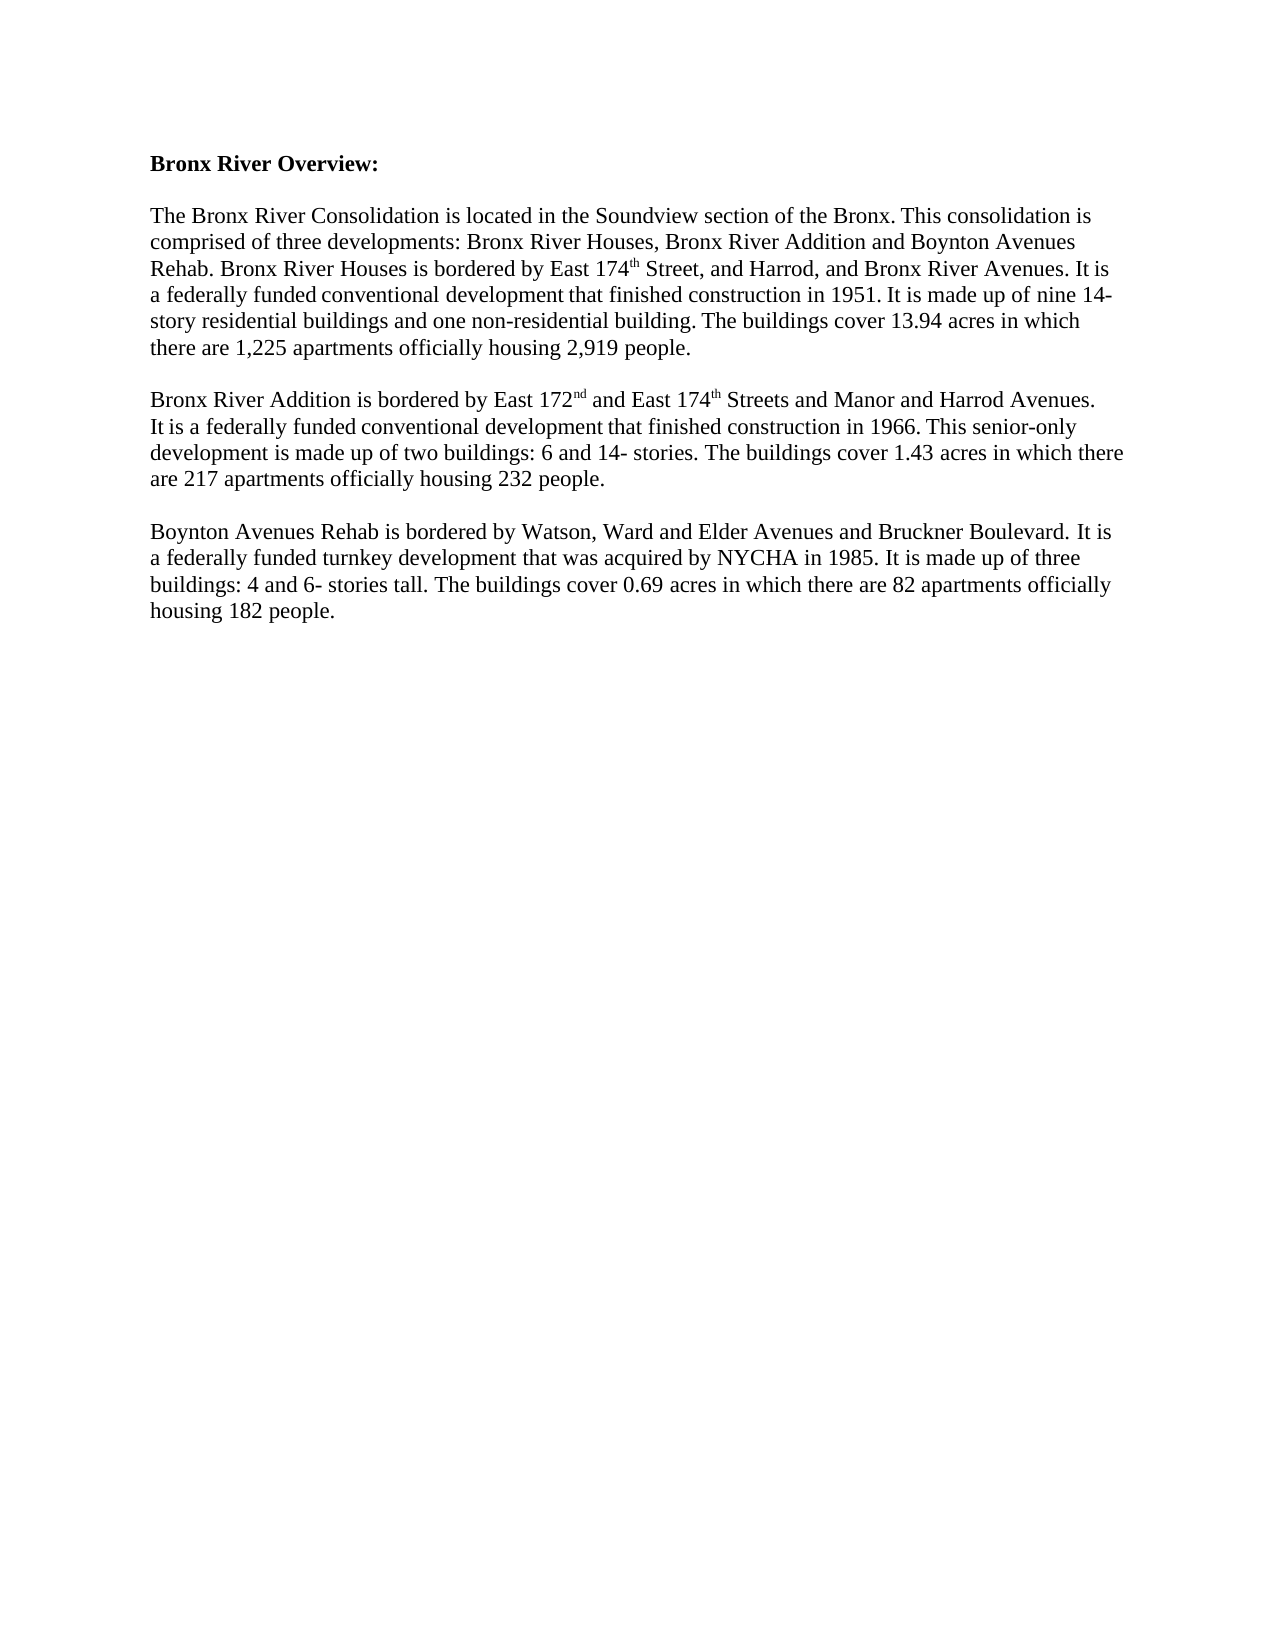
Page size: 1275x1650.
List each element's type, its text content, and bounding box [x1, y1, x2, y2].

text The Bronx River Consolidation is located in the Soundview section of the Bronx. This consolidation is comprised of three developments: Bronx River Houses, Bronx River Addition and Boynton Avenues Rehab. Bronx River Houses is bordered by East 174th Street, and Harrod, and Bronx River Avenues. It is a federally funded conventional development that finished construction in 1951. It is made up of nine 14-story residential buildings and one non-residential building. The buildings cover 13.94 acres in which there are 1,225 apartments officially housing 2,919 people. [150, 202, 1125, 360]
text Bronx River Overview: [150, 150, 1125, 176]
text Boynton Avenues Rehab is bordered by Watson, Ward and Elder Avenues and Bruckner Boulevard. It is a federally funded turnkey development that was acquired by NYCHA in 1985. It is made up of three buildings: 4 and 6- stories tall. The buildings cover 0.69 acres in which there are 82 apartments officially housing 182 people. [150, 518, 1125, 623]
text Bronx River Addition is bordered by East 172nd and East 174th Streets and Manor and Harrod Avenues. It is a federally funded conventional development that finished construction in 1966. This senior-only development is made up of two buildings: 6 and 14- stories. The buildings cover 1.43 acres in which there are 217 apartments officially housing 232 people. [150, 386, 1125, 492]
